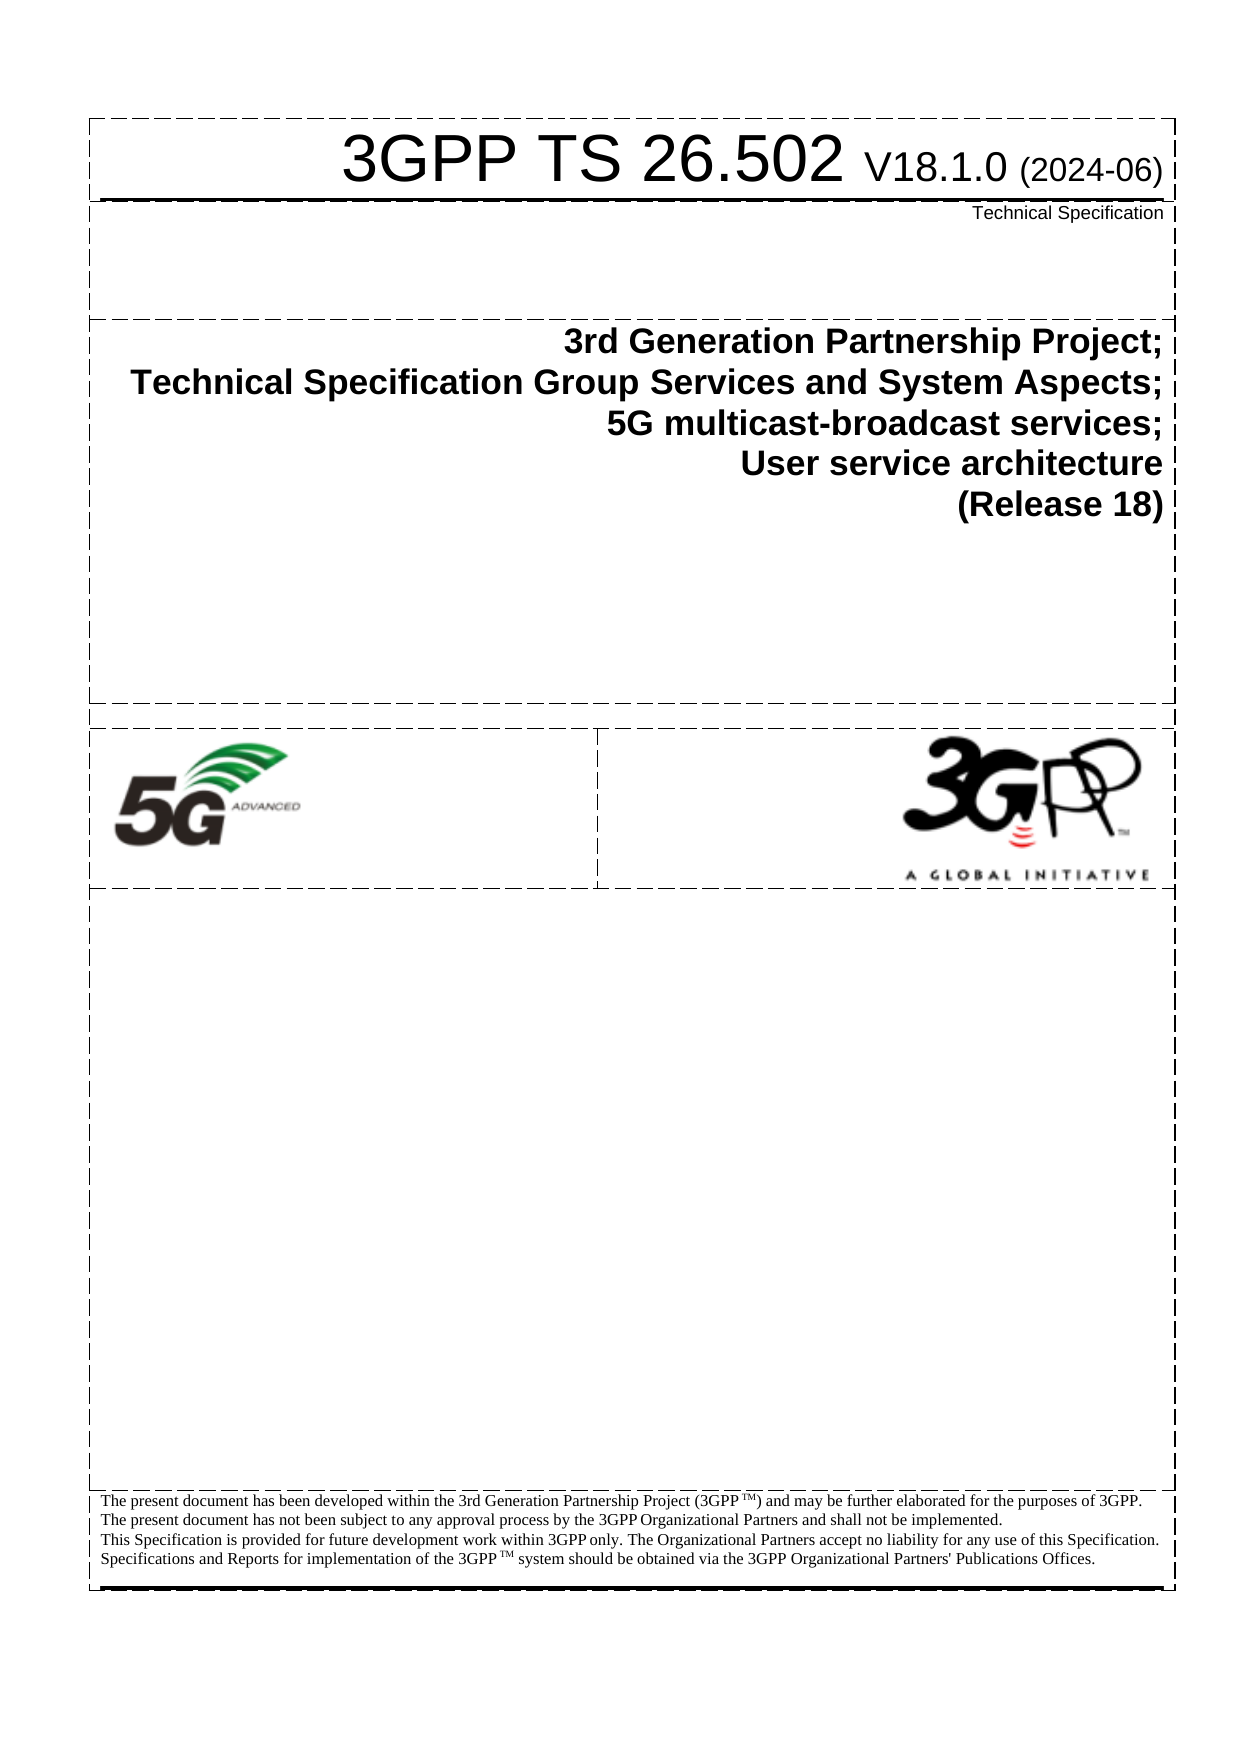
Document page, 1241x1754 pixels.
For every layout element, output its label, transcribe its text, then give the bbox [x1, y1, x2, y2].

table_cell [598, 728, 1175, 888]
table_cell [89, 888, 1175, 1490]
table_cell [89, 703, 1175, 728]
table_header 3GPP TS 26.502 V18.1.0 (2024-06) [89, 118, 1175, 201]
table_cell 3rd Generation Partnership Project; Technical Specification Group Services and System Aspects; 5G multicast-broadcast services; User service architecture (Release 18) [89, 319, 1175, 703]
table_cell The present document has been developed within the 3rd Generation Partnership Project (3GPP TM) and may be further elaborated for the purposes of 3GPP. The present document has not been subject to any approval process by the 3GPP Organizational Partners and shall not be implemented. This Specification is provided for future development work within 3GPP only. The Organizational Partners accept no liability for any use of this Specification. Specifications and Reports for implementation of the 3GPP TM system should be obtained via the 3GPP Organizational Partners' Publications Offices. [89, 1490, 1175, 1590]
table_cell [89, 728, 598, 888]
table_cell Technical Specification [89, 201, 1175, 319]
